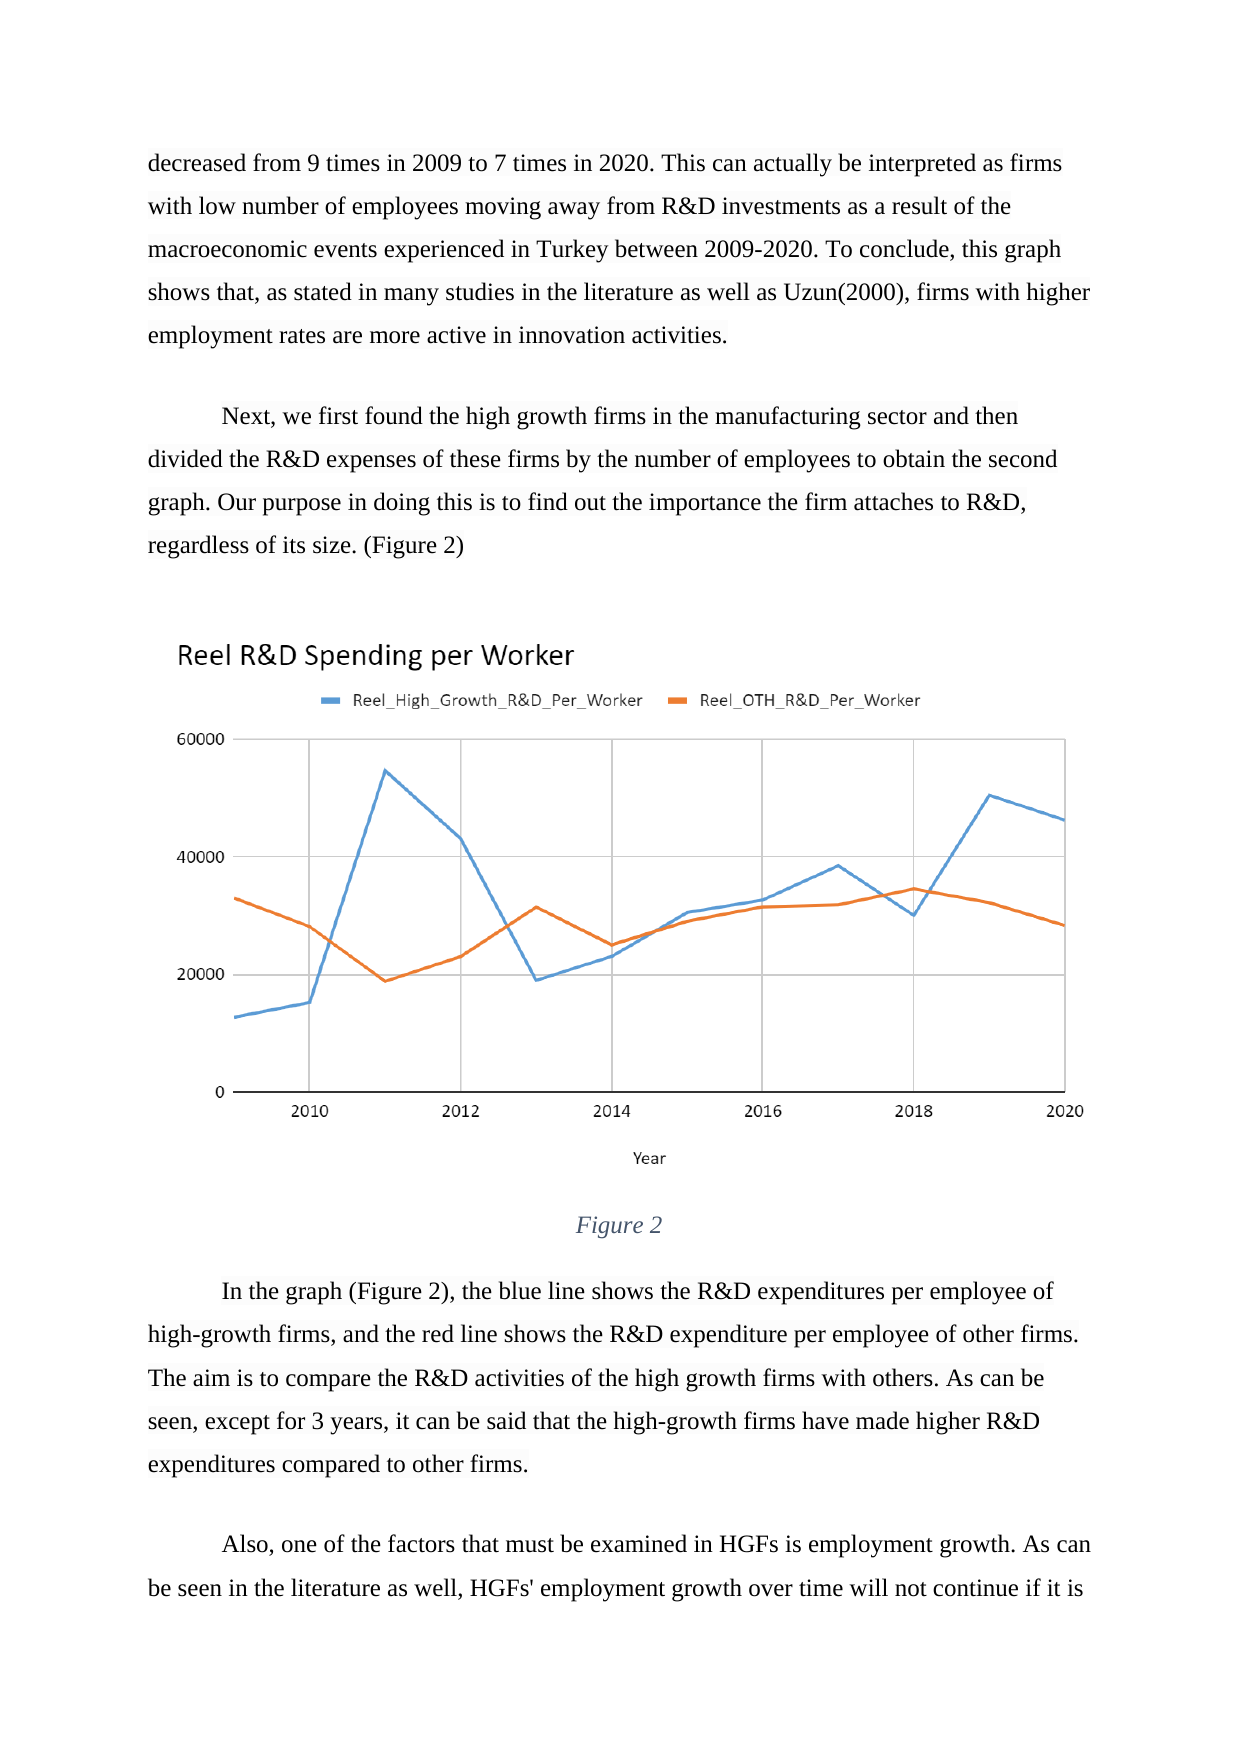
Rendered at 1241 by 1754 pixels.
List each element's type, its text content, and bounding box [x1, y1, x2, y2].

picture [147, 610, 1093, 1197]
text Next, we first found the high growth firms in the manufacturing sector and then divided the R&D expenses of these firms by the number of employees to obtain the second graph. Our purpose in doing this is to find out the importance the firm attaches to R&D, regardless of its size. (Figure 2) [148, 401, 1093, 559]
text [148, 148, 1093, 349]
text In the graph (Figure 2), the blue line shows the R&D expenditures per employee of high-growth firms, and the red line shows the R&D expenditure per employee of other firms. The aim is to compare the R&D activities of the high growth firms with others. As can be seen, except for 3 years, it can be said that the high-growth firms have made higher R&D expenditures compared to other firms. [148, 1276, 1093, 1478]
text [148, 1529, 1093, 1601]
text Figure 2 [148, 1210, 1093, 1239]
